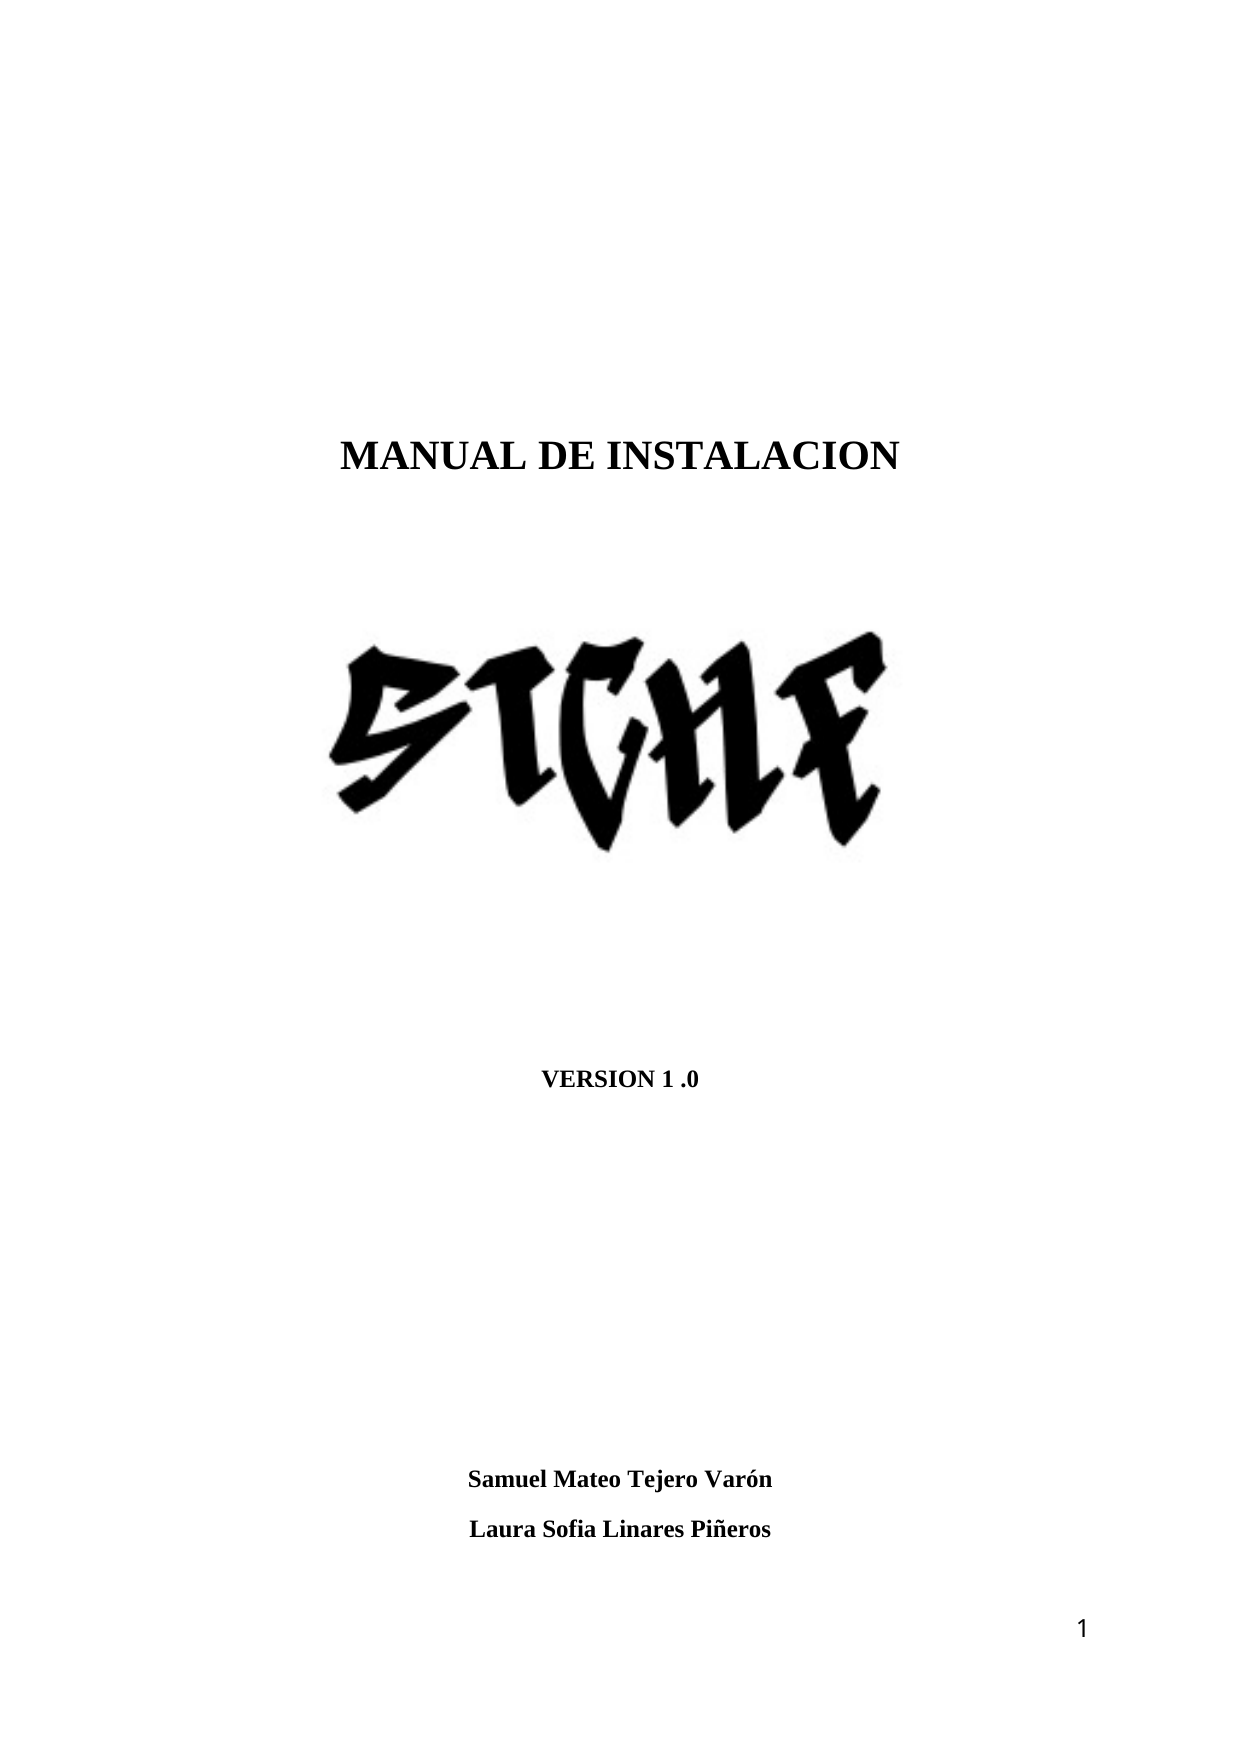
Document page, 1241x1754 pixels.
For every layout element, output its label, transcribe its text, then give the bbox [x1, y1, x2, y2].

text Samuel Mateo Tejero Varón [150, 1464, 1090, 1493]
text VERSION 1 .0 [150, 1064, 1090, 1093]
text Laura Sofia Linares Piñeros [150, 1514, 1090, 1543]
picture [265, 611, 975, 892]
text MANUAL DE INSTALACION [150, 431, 1090, 479]
